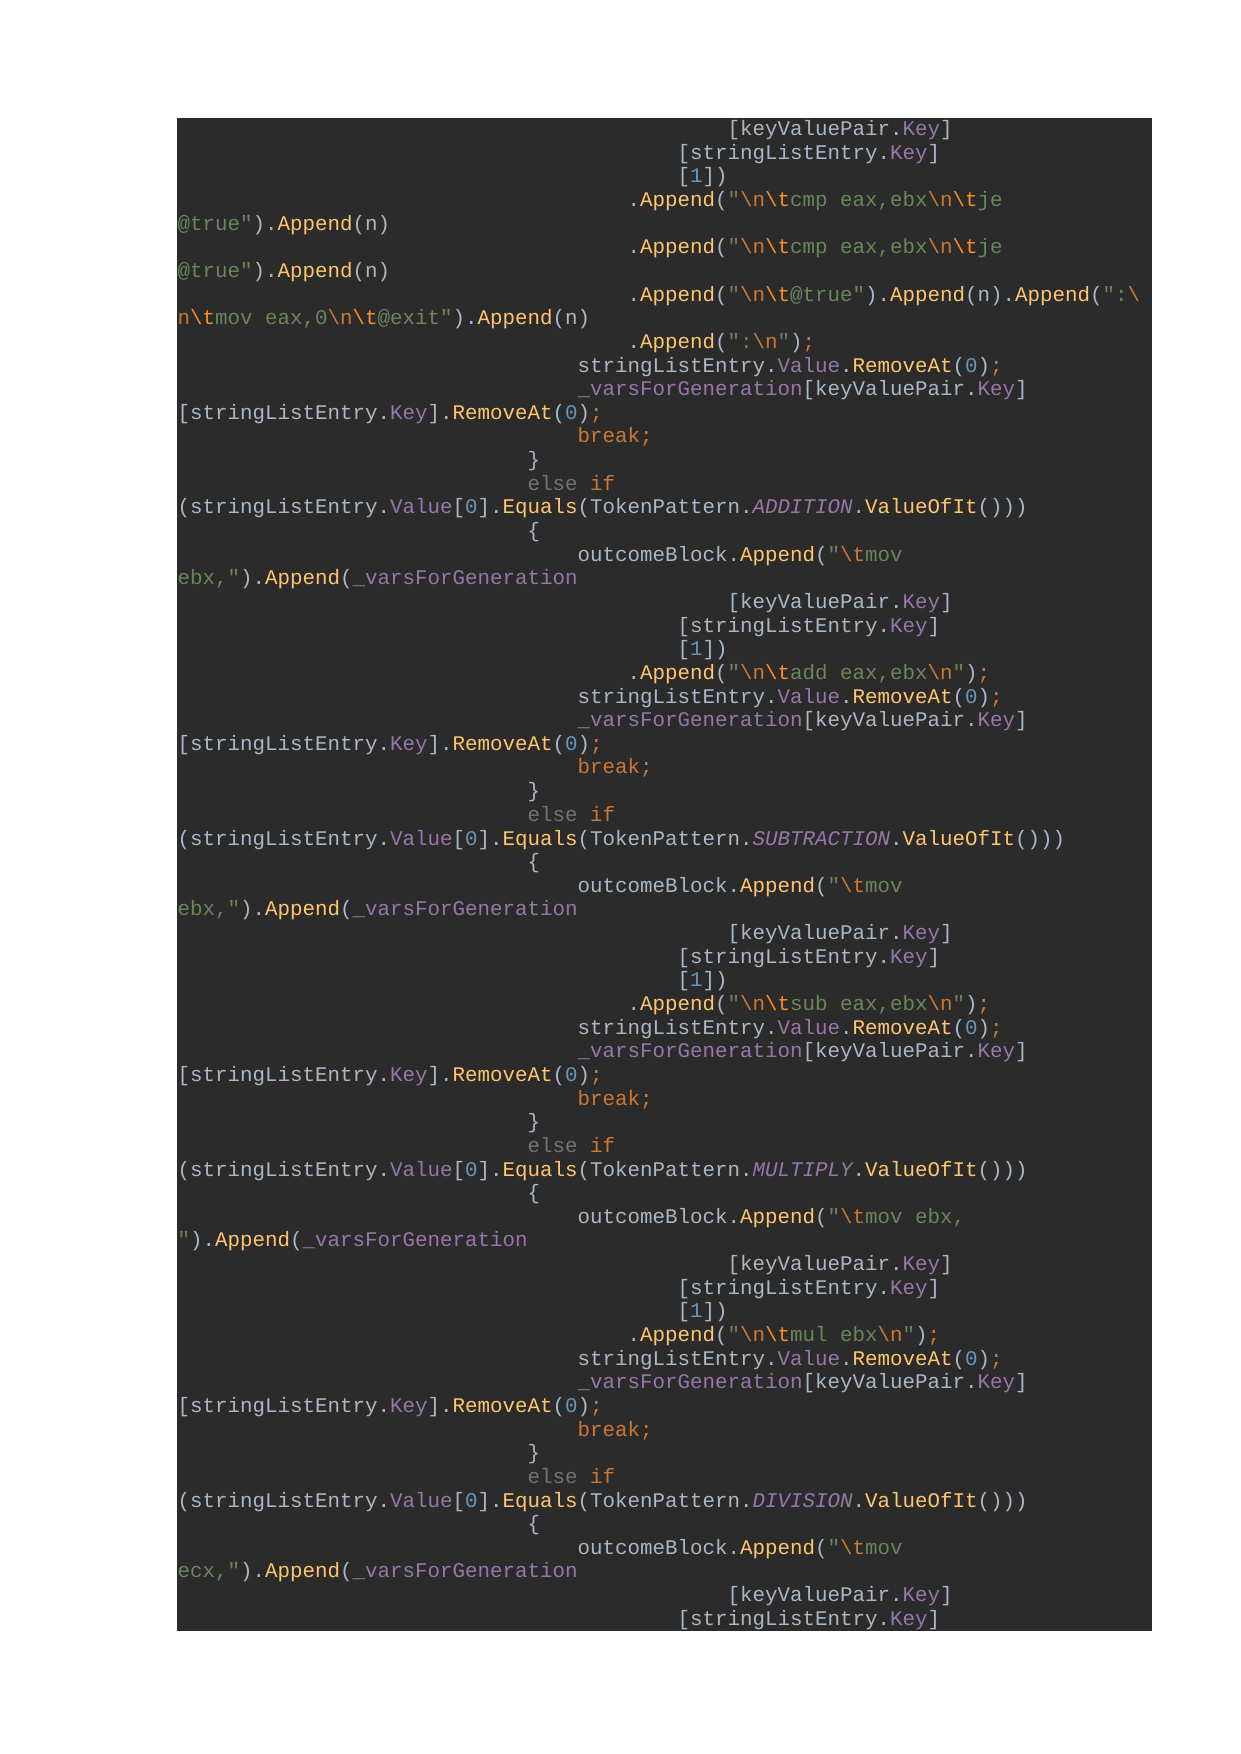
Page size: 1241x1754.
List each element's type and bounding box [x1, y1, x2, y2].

text [177, 118, 1152, 1631]
